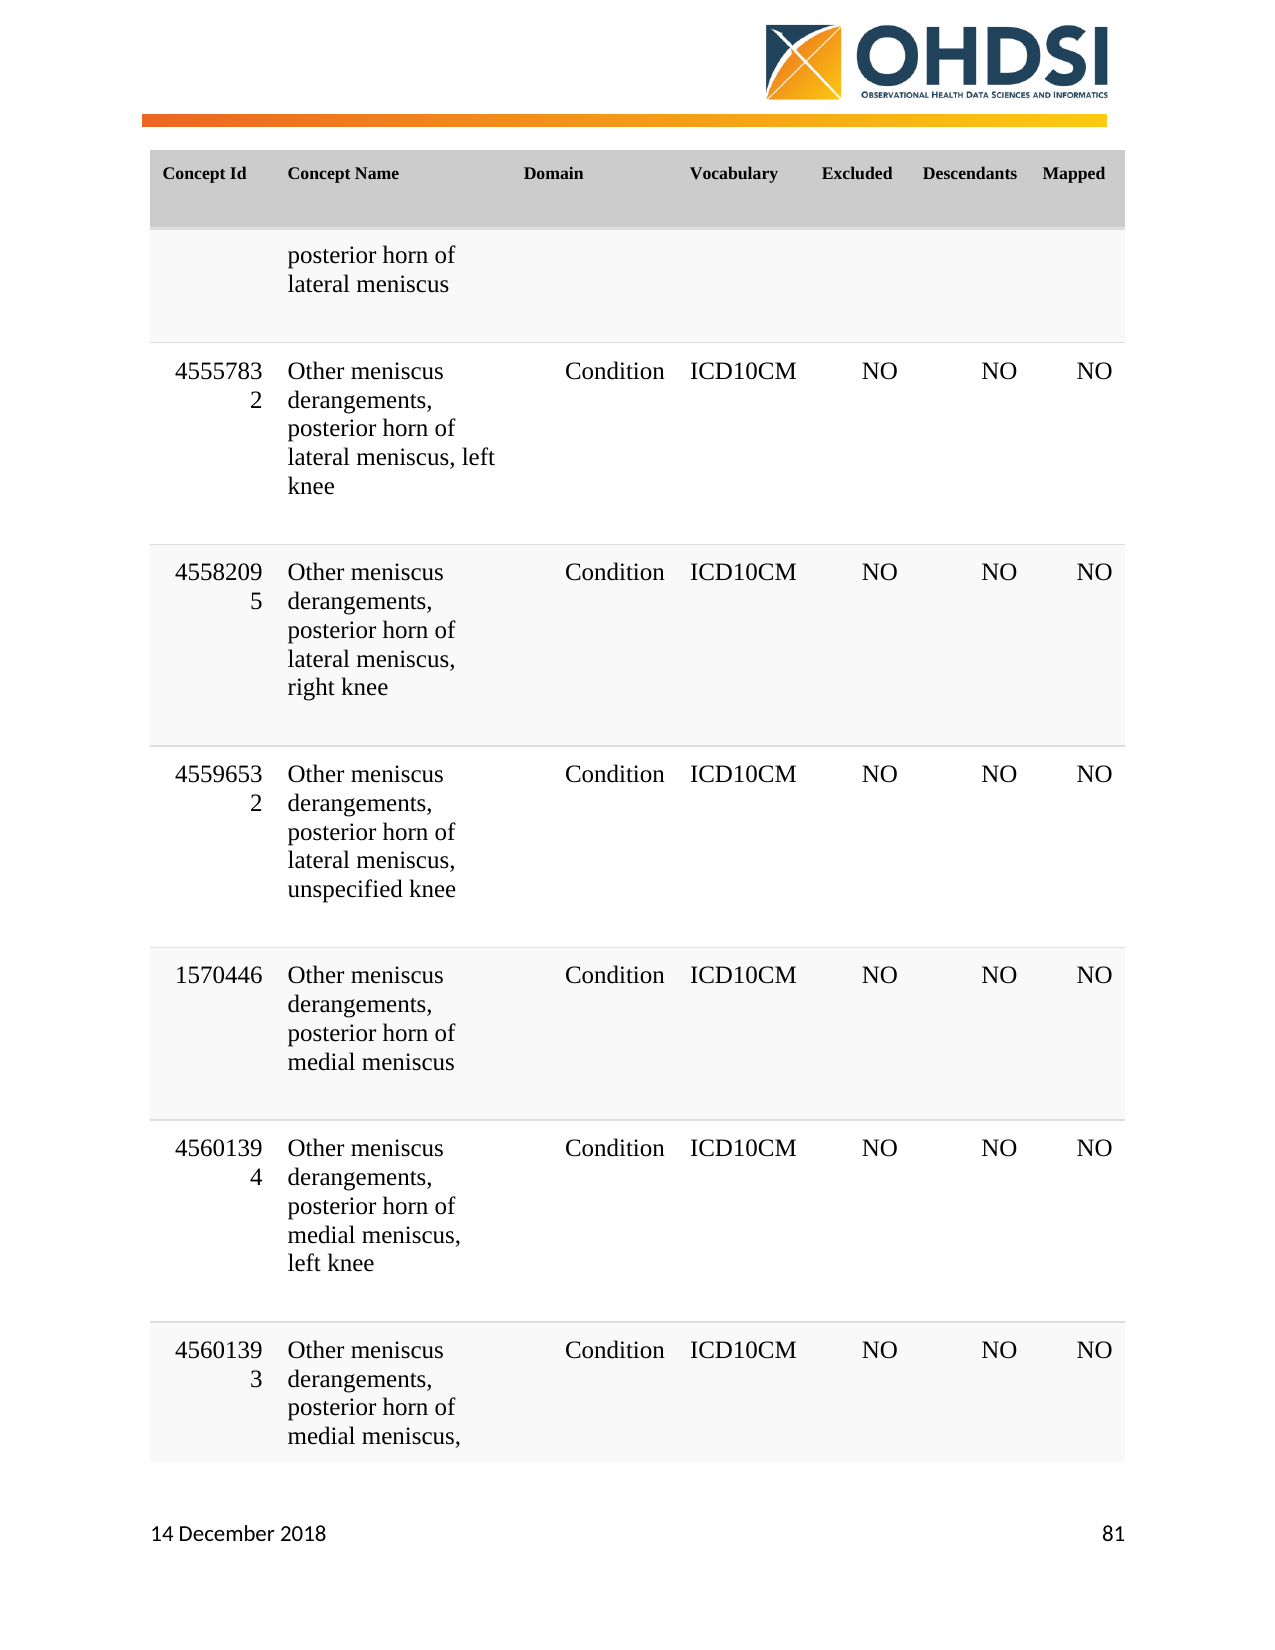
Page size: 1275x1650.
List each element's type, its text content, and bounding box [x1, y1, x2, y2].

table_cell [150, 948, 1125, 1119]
table_header Excluded [809, 150, 910, 227]
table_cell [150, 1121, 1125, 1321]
table_header Domain [511, 150, 677, 227]
table_header Descendants [910, 150, 1030, 227]
table_header Vocabulary [677, 150, 809, 227]
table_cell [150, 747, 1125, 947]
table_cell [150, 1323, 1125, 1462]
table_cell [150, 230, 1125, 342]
table_header Mapped [1030, 150, 1125, 227]
table_header Concept Name [275, 150, 511, 227]
table_header Concept Id [150, 150, 275, 227]
picture [748, 11, 1125, 114]
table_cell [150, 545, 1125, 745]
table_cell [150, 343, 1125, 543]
